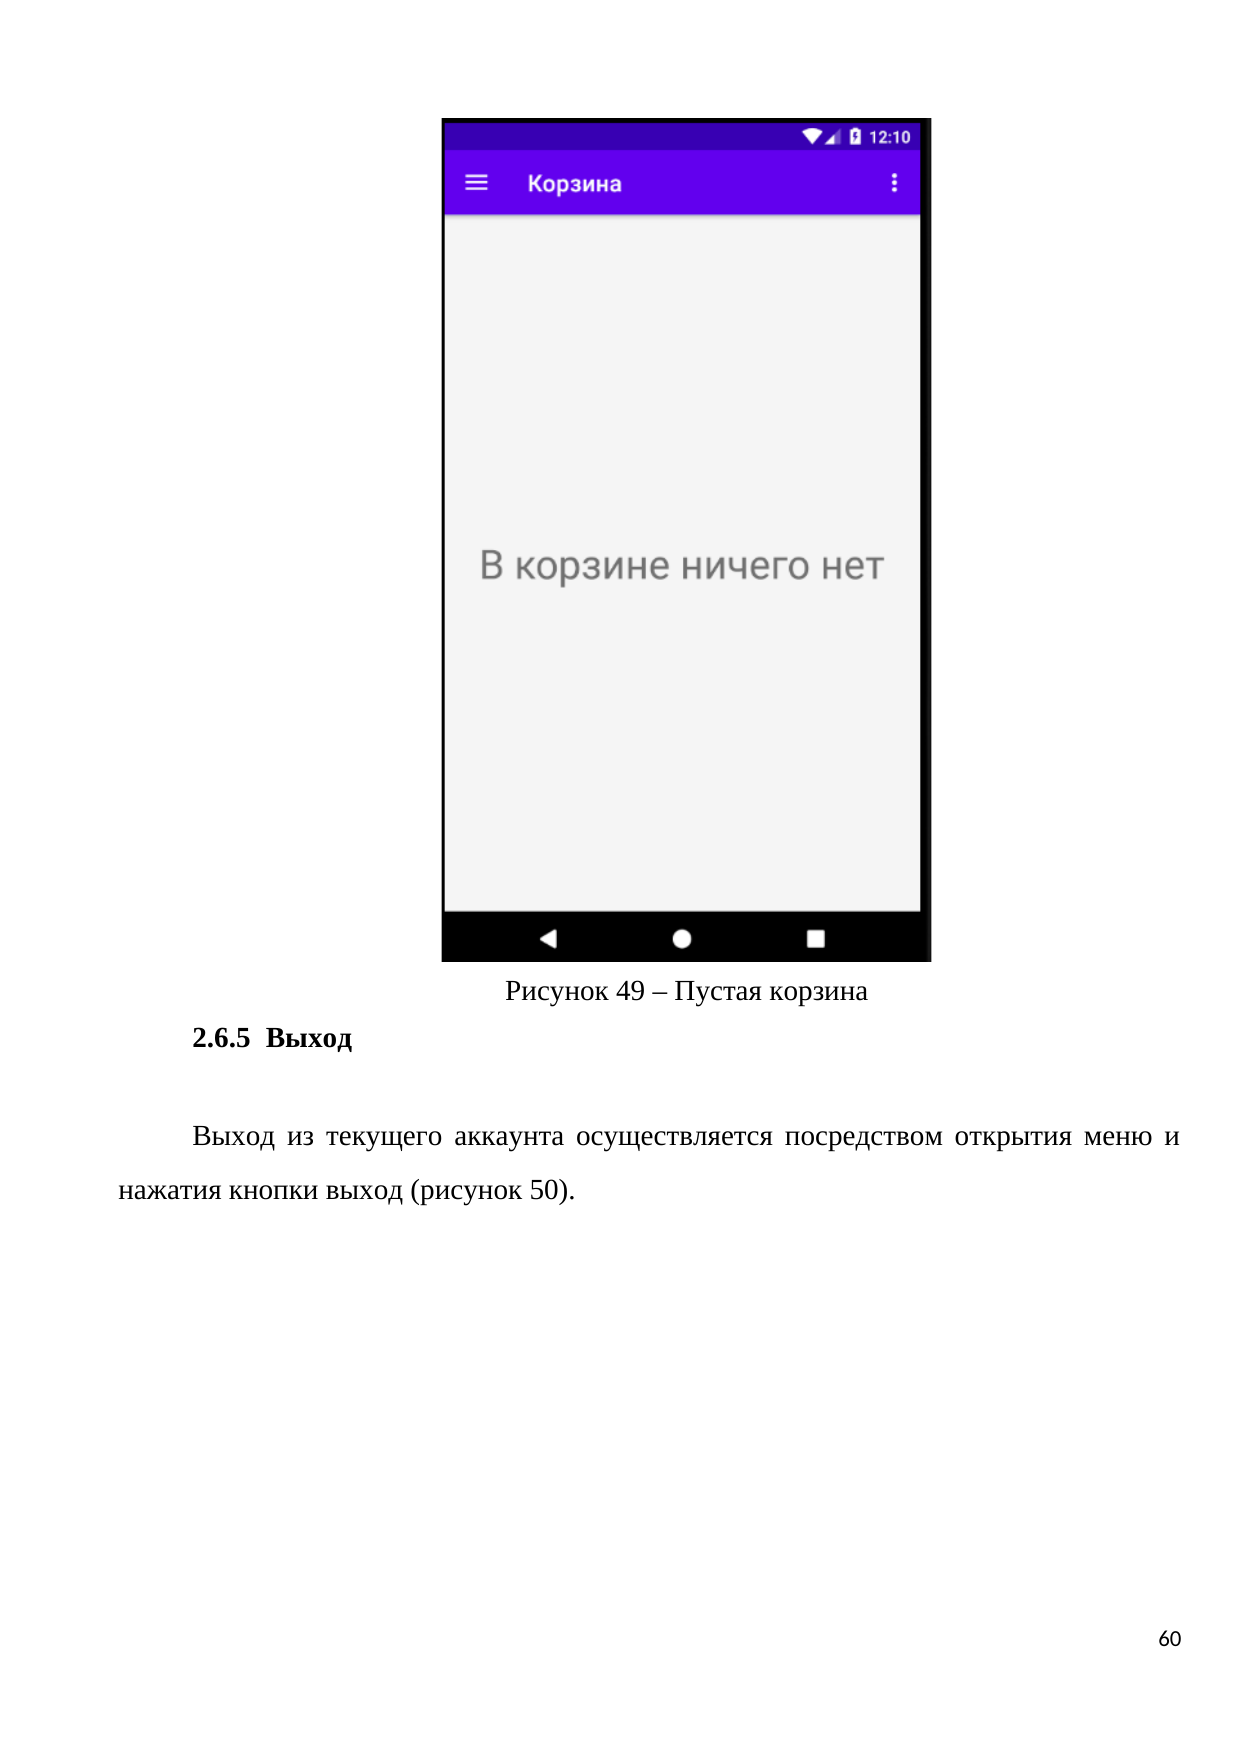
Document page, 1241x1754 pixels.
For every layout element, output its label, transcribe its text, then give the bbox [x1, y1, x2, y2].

picture [441, 118, 932, 962]
text Рисунок 49 – Пустая корзина [118, 973, 1181, 1007]
text Выход из текущего аккаунта осуществляется посредством открытия меню и нажатия кнопки выход (рисунок 50). [118, 1118, 1181, 1206]
subtitle 2.6.5 Выход [118, 1020, 1181, 1053]
